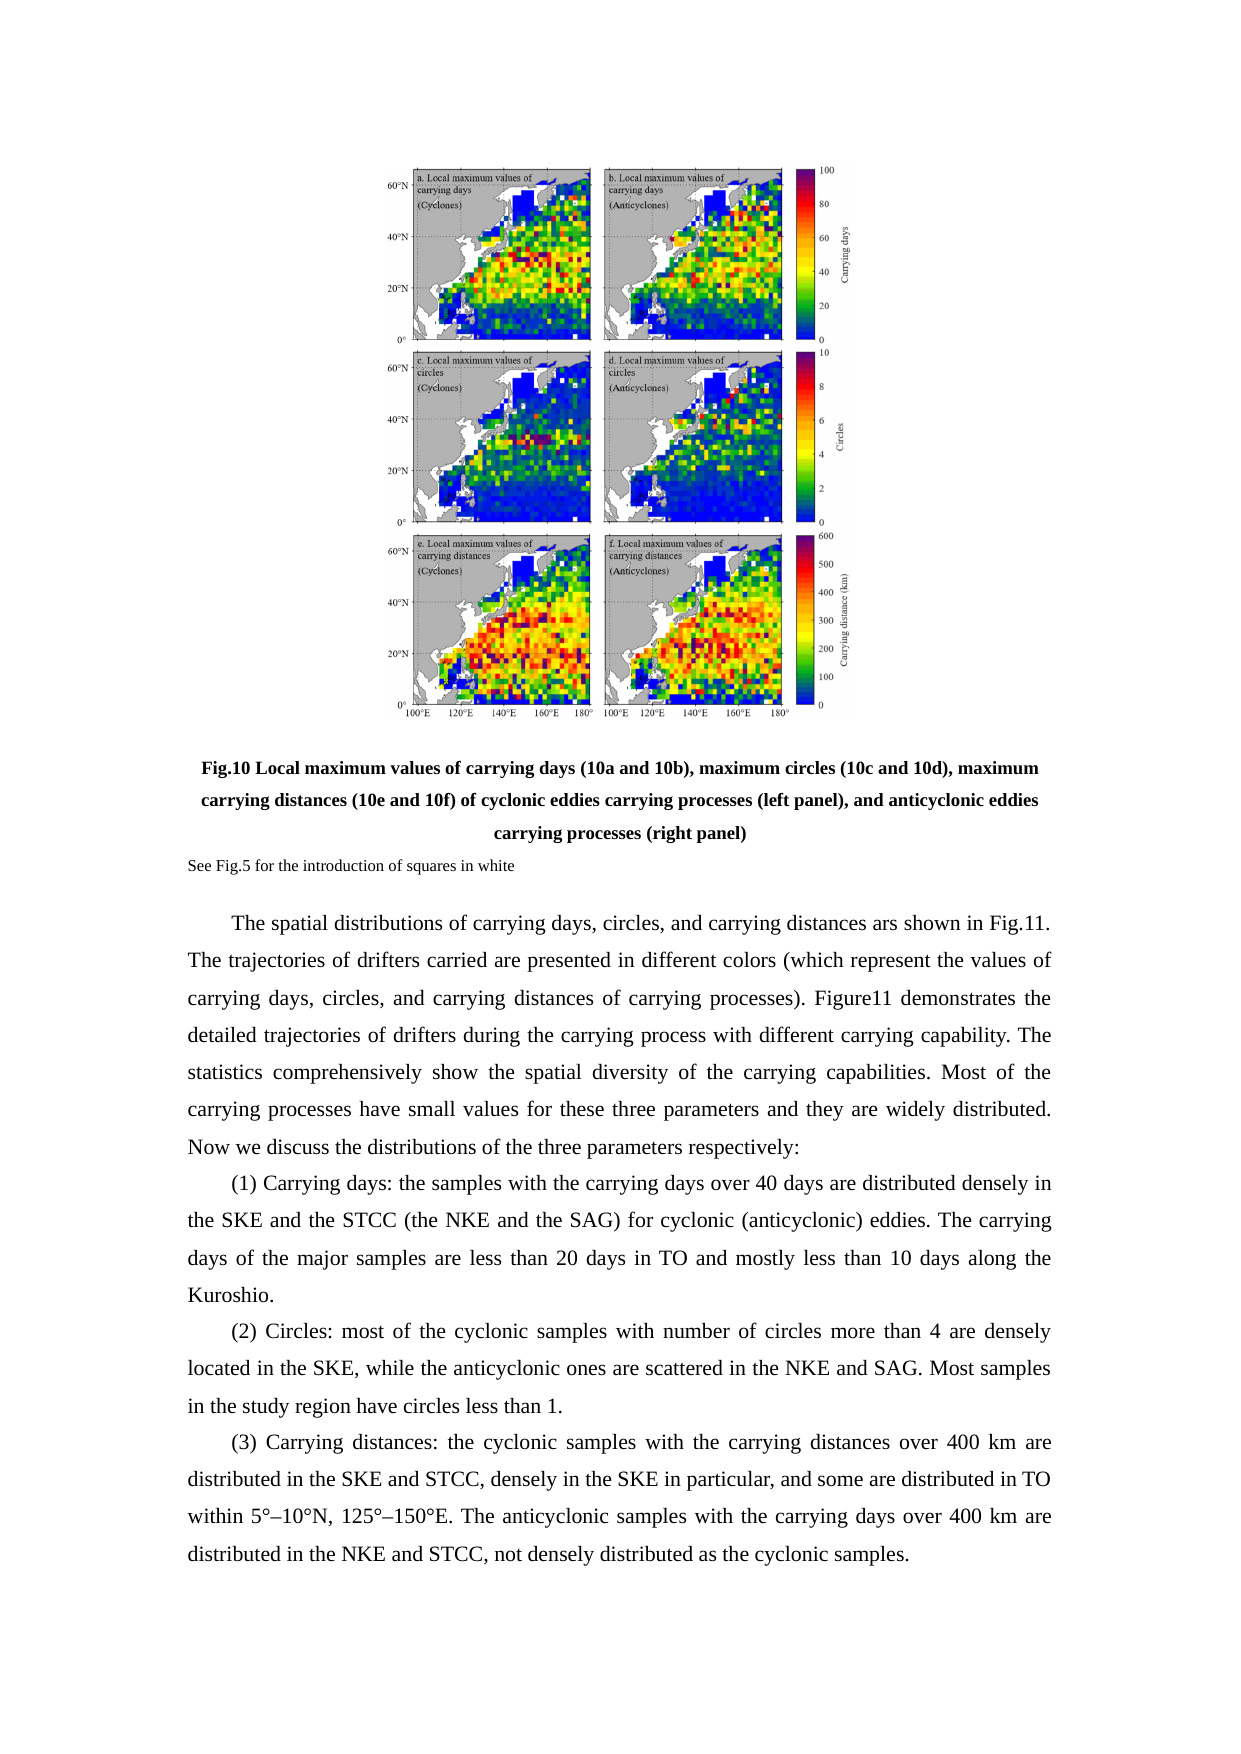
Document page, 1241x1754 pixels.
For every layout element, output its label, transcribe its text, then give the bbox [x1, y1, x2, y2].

text The spatial distributions of carrying days, circles, and carrying distances ars shown in Fig.11. The trajectories of drifters carried are presented in different colors (which represent the values of carrying days, circles, and carrying distances of carrying processes). Figure11 demonstrates the detailed trajectories of drifters during the carrying process with different carrying capability. The statistics comprehensively show the spatial diversity of the carrying capabilities. Most of the carrying processes have small values for these three parameters and they are widely distributed. Now we discuss the distributions of the three parameters respectively: [187, 906, 1053, 1163]
text Fig.10 Local maximum values of carrying days (10a and 10b), maximum circles (10c and 10d), maximum carrying distances (10e and 10f) of cyclonic eddies carrying processes (left panel), and anticyclonic eddies carrying processes (right panel) [187, 751, 1053, 849]
text See Fig.5 for the introduction of squares in white [187, 849, 1053, 881]
text (1) Carrying days: the samples with the carrying days over 40 days are distributed densely in the SKE and the STCC (the NKE and the SAG) for cyclonic (anticyclonic) eddies. The carrying days of the major samples are less than 20 days in TO and mostly less than 10 days along the Kuroshio. [187, 1166, 1053, 1311]
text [187, 162, 1053, 747]
picture [383, 162, 857, 724]
text (2) Circles: most of the cyclonic samples with number of circles more than 4 are densely located in the SKE, while the anticyclonic ones are scattered in the NKE and SAG. Most samples in the study region have circles less than 1. [187, 1314, 1053, 1422]
text (3) Carrying distances: the cyclonic samples with the carrying distances over 400 km are distributed in the SKE and STCC, densely in the SKE in particular, and some are distributed in TO within 5°–10°N, 125°–150°E. The anticyclonic samples with the carrying days over 400 km are distributed in the NKE and STCC, not densely distributed as the cyclonic samples. [187, 1425, 1053, 1570]
